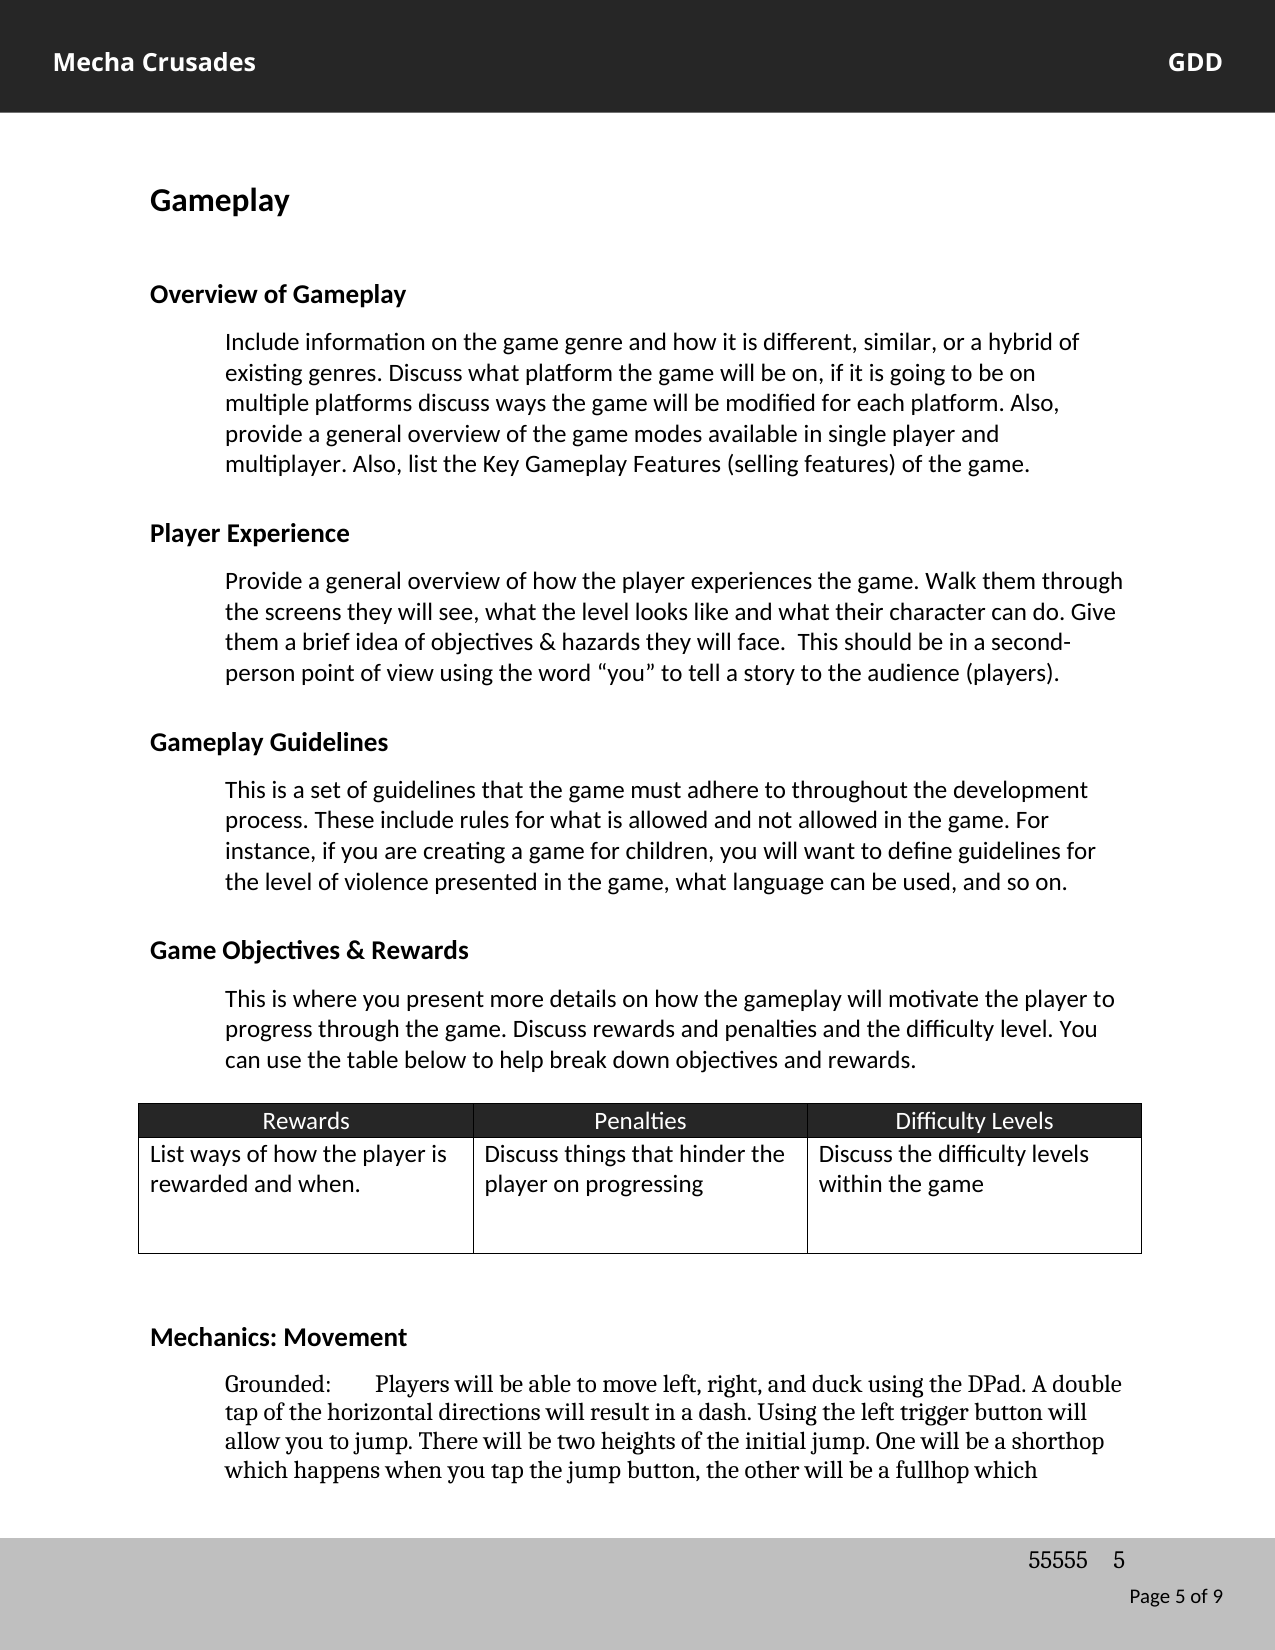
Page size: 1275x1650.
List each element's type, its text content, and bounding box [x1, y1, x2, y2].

subtitle Gameplay [150, 179, 1125, 219]
subtitle Overview of Gameplay [150, 277, 1125, 310]
table_cell Discuss things that hinder the player on progressing [474, 1138, 807, 1253]
text Include information on the game genre and how it is different, similar, or a hybrid of existing genres. Discuss what platform the game will be on, if it is going to be on multiple platforms discuss ways the game will be modified for each platform. Also, provide a general overview of the game modes available in single player and multiplayer. Also, list the Key Gameplay Features (selling features) of the game. [225, 326, 1125, 479]
table_header Difficulty Levels [808, 1104, 1141, 1137]
subtitle Player Experience [150, 516, 1125, 549]
table_header Rewards [139, 1104, 473, 1137]
table_cell Discuss the difficulty levels within the game [808, 1138, 1141, 1253]
text Provide a general overview of how the player experiences the game. Walk them through the screens they will see, what the level looks like and what their character can do. Give them a brief idea of objectives & hazards they will face. This should be in a second-person point of view using the word “you” to tell a story to the audience (players). [225, 566, 1125, 688]
subtitle Mechanics: Movement [150, 1320, 1125, 1353]
table_cell List ways of how the player is rewarded and when. [139, 1138, 473, 1253]
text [225, 1369, 1125, 1484]
subtitle Gameplay Guidelines [150, 725, 1125, 758]
table_header Penalties [474, 1104, 807, 1137]
subtitle Game Objectives & Rewards [150, 933, 1125, 966]
text This is where you present more details on how the gameplay will motivate the player to progress through the game. Discuss rewards and penalties and the difficulty level. You can use the table below to help break down objectives and rewards. [225, 983, 1125, 1074]
text This is a set of guidelines that the game must adhere to throughout the development process. These include rules for what is allowed and not allowed in the game. For instance, if you are creating a game for children, you will want to define guidelines for the level of violence presented in the game, what language can be used, and so on. [225, 774, 1125, 896]
